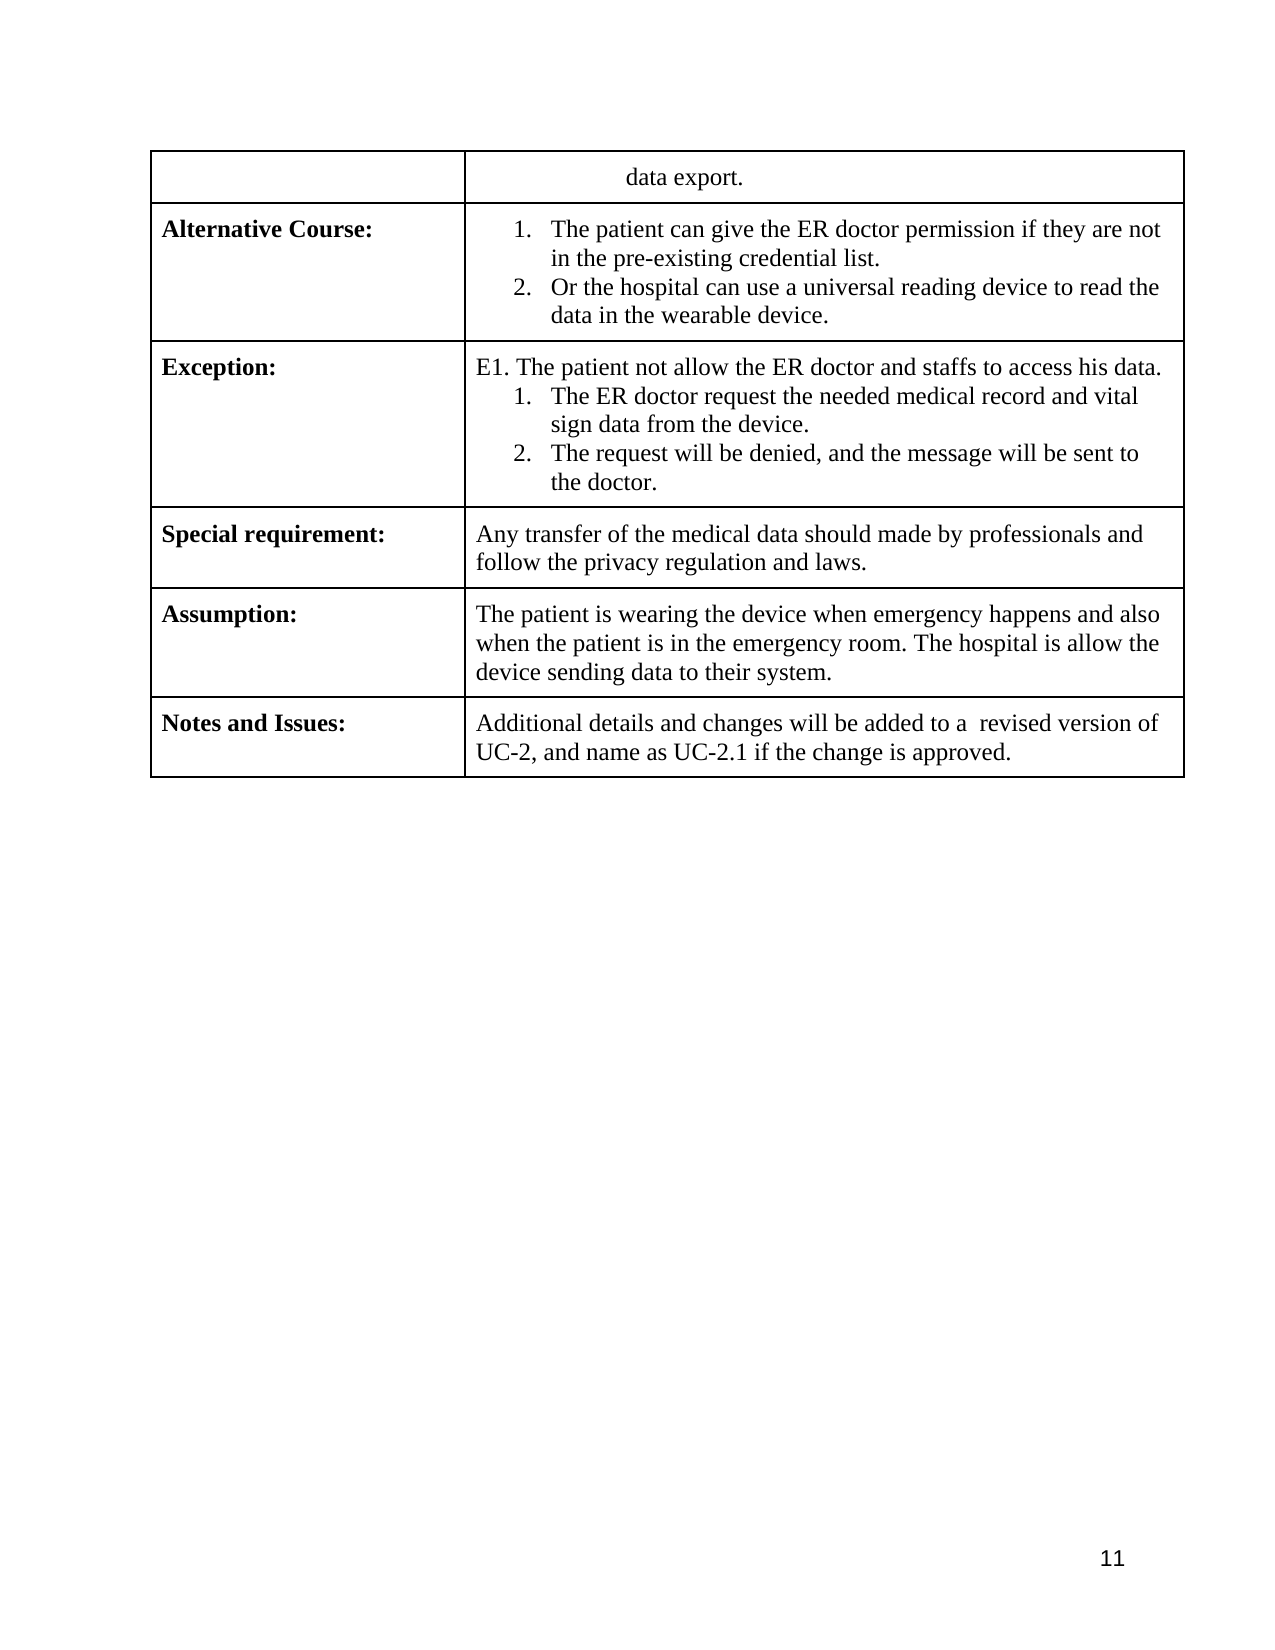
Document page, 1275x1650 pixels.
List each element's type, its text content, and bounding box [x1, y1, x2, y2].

table_cell Special requirement: [152, 508, 464, 587]
table_cell Additional details and changes will be added to a revised version of UC-2, and name as UC-2.1 if the change is approved. [466, 698, 1183, 776]
table_cell The patient is wearing the device when emergency happens and also when the patient is in the emergency room. The hospital is allow the device sending data to their system. [466, 589, 1183, 696]
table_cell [466, 152, 1183, 202]
table_cell Notes and Issues: [152, 698, 464, 776]
table_cell The patient can give the ER doctor permission if they are not in the pre-existing credential list. Or the hospital can use a universal reading device to read the data in the wearable device. [466, 204, 1183, 339]
table_cell Exception: [152, 342, 464, 506]
table_cell E1. The patient not allow the ER doctor and staffs to access his data. The ER doctor request the needed medical record and vital sign data from the device. The request will be denied, and the message will be sent to the doctor. [466, 342, 1183, 506]
table_cell Alternative Course: [152, 204, 464, 339]
table_cell Assumption: [152, 589, 464, 696]
table_cell Any transfer of the medical data should made by professionals and follow the privacy regulation and laws. [466, 508, 1183, 587]
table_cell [152, 152, 464, 202]
